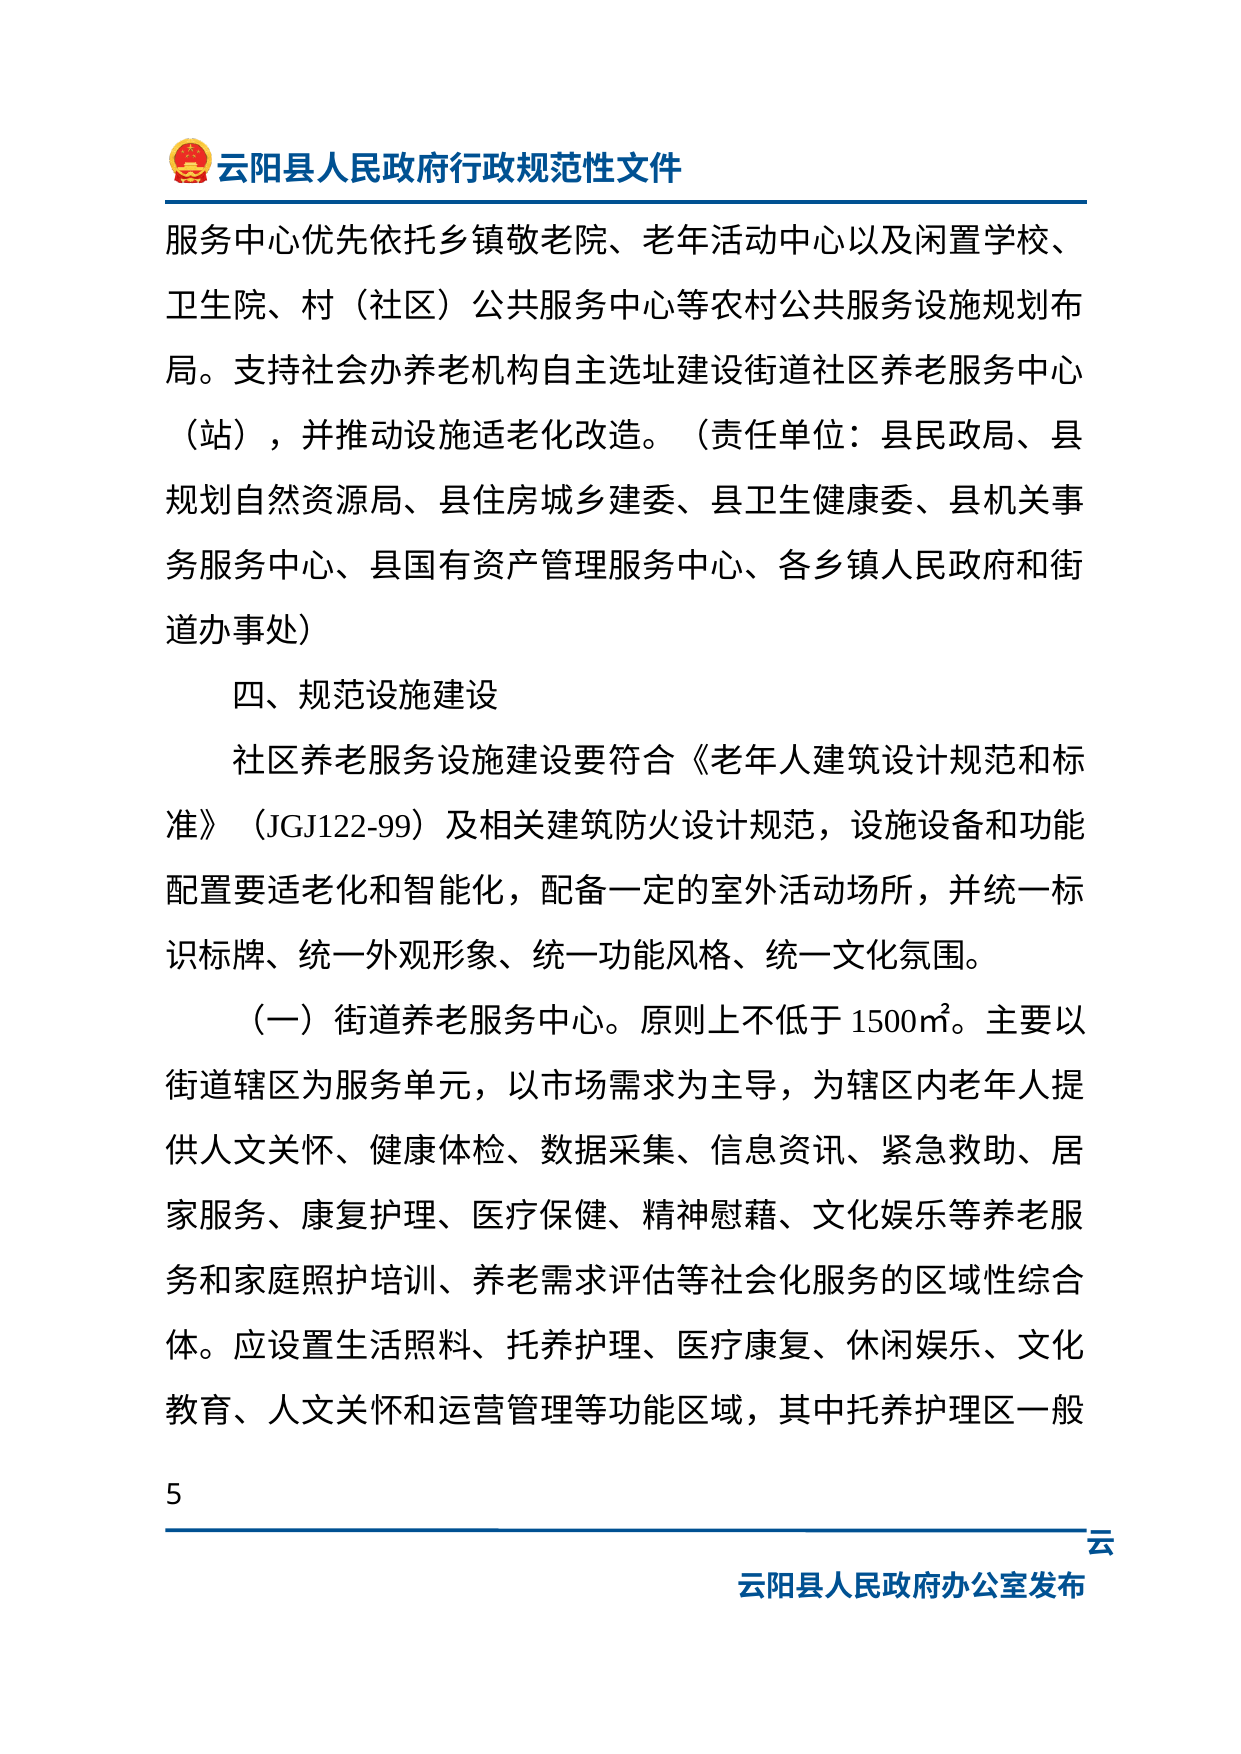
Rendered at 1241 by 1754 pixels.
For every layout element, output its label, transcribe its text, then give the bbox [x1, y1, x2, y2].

text 四、规范设施建设 [165, 660, 1087, 725]
picture [165, 136, 216, 187]
text 社区养老服务设施建设要符合《老年人建筑设计规范和标准》（JGJ122-99）及相关建筑防火设计规范，设施设备和功能配置要适老化和智能化，配备一定的室外活动场所，并统一标识标牌、统一外观形象、统一功能风格、统一文化氛围。 [165, 725, 1087, 985]
